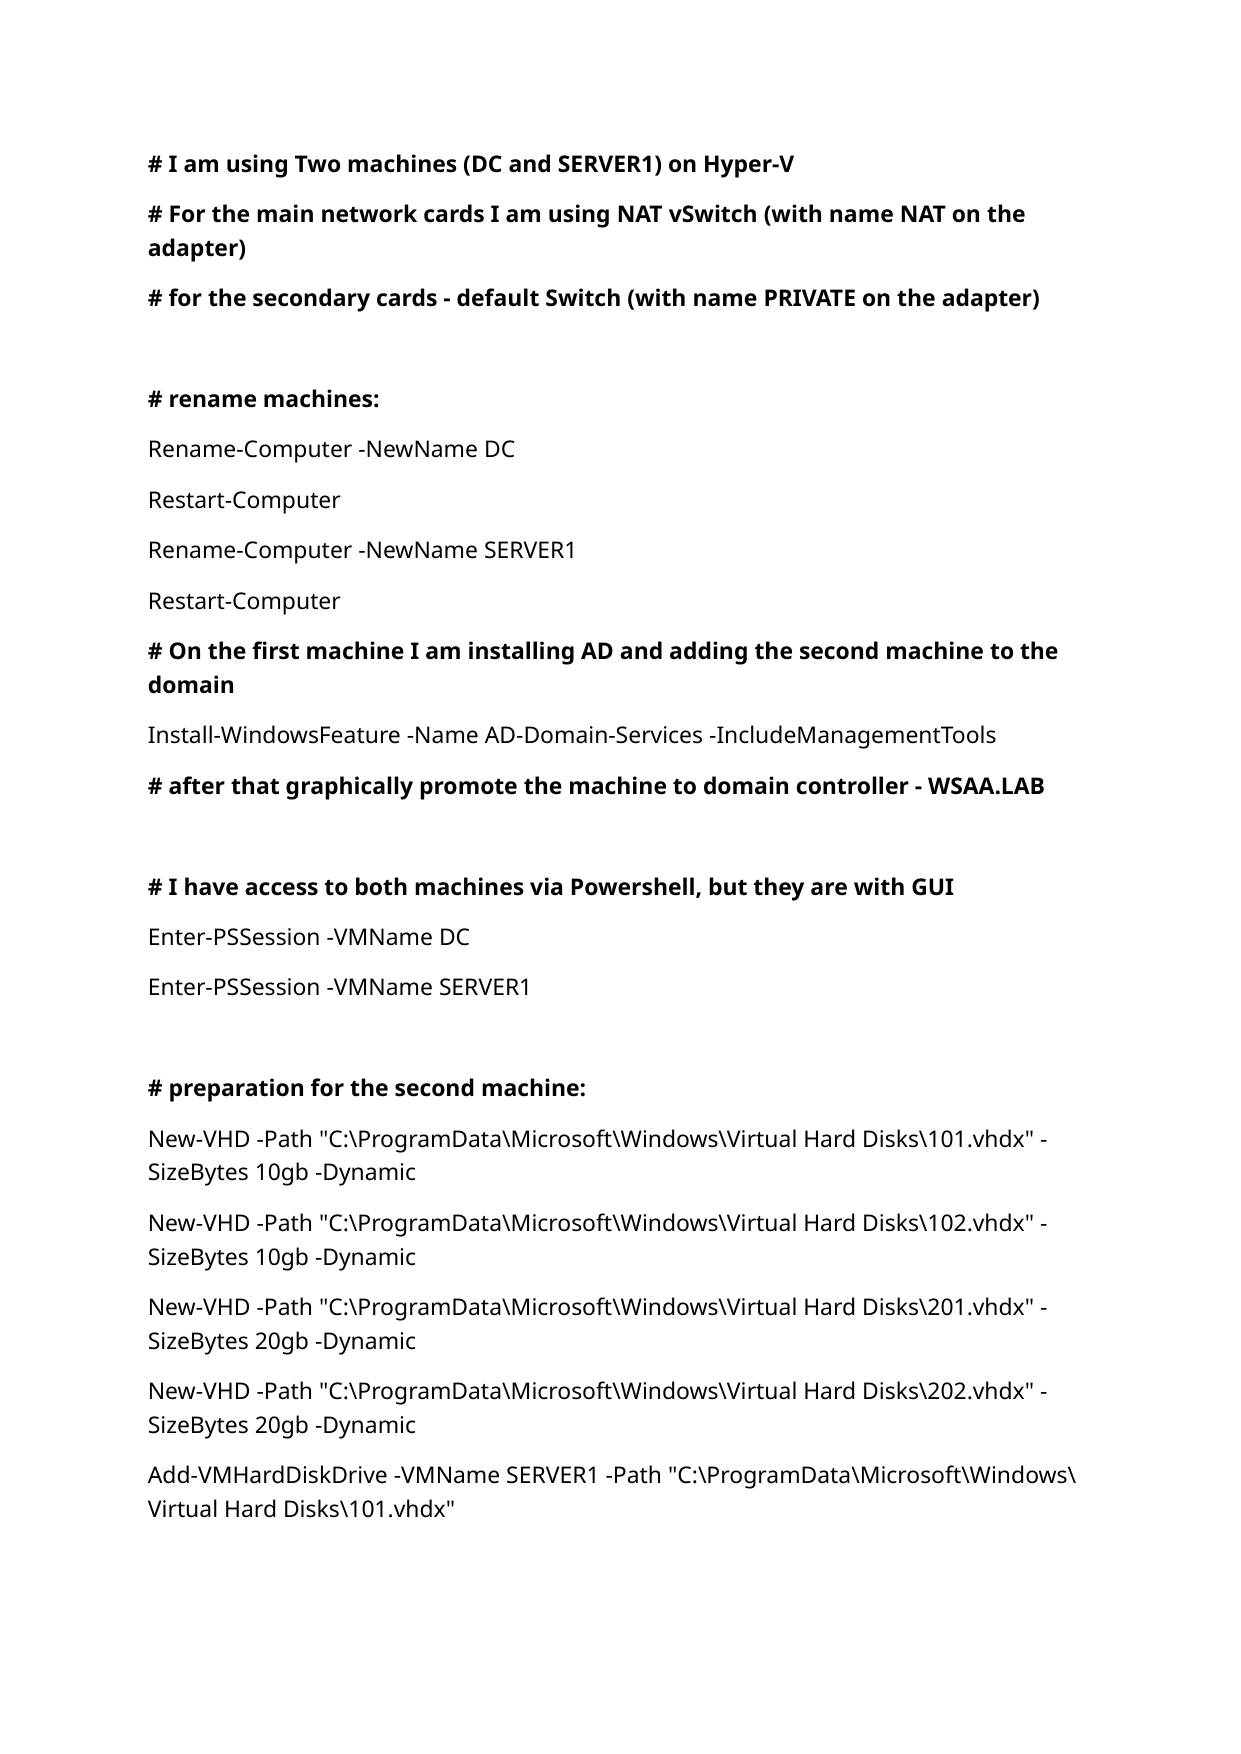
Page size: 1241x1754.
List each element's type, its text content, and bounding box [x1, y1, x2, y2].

text # On the first machine I am installing AD and adding the second machine to the domain [148, 635, 1093, 700]
text # I have access to both machines via Powershell, but they are with GUI [148, 871, 1093, 902]
text # after that graphically promote the machine to domain controller - WSAA.LAB [148, 770, 1093, 801]
text Enter-PSSession -VMName SERVER1 [148, 971, 1093, 1003]
text # I am using Two machines (DC and SERVER1) on Hyper-V [148, 148, 1093, 179]
text Rename-Computer -NewName SERVER1 [148, 534, 1093, 566]
text Install-WindowsFeature -Name AD-Domain-Services -IncludeManagementTools [148, 719, 1093, 751]
text New-VHD -Path "C:\ProgramData\Microsoft\Windows\Virtual Hard Disks\202.vhdx" -SizeBytes 20gb -Dynamic [148, 1375, 1093, 1440]
text # rename machines: [148, 383, 1093, 414]
text # preparation for the second machine: [148, 1072, 1093, 1103]
text # for the secondary cards - default Switch (with name PRIVATE on the adapter) [148, 282, 1093, 313]
text New-VHD -Path "C:\ProgramData\Microsoft\Windows\Virtual Hard Disks\201.vhdx" -SizeBytes 20gb -Dynamic [148, 1291, 1093, 1356]
text New-VHD -Path "C:\ProgramData\Microsoft\Windows\Virtual Hard Disks\101.vhdx" -SizeBytes 10gb -Dynamic [148, 1123, 1093, 1188]
text Restart-Computer [148, 484, 1093, 515]
text # For the main network cards I am using NAT vSwitch (with name NAT on the adapter) [148, 198, 1093, 263]
text Rename-Computer -NewName DC [148, 433, 1093, 465]
text Restart-Computer [148, 585, 1093, 616]
text New-VHD -Path "C:\ProgramData\Microsoft\Windows\Virtual Hard Disks\102.vhdx" -SizeBytes 10gb -Dynamic [148, 1207, 1093, 1272]
text Add-VMHardDiskDrive -VMName SERVER1 -Path "C:\ProgramData\Microsoft\Windows\Virtual Hard Disks\101.vhdx" [148, 1459, 1093, 1524]
text Enter-PSSession -VMName DC [148, 921, 1093, 952]
